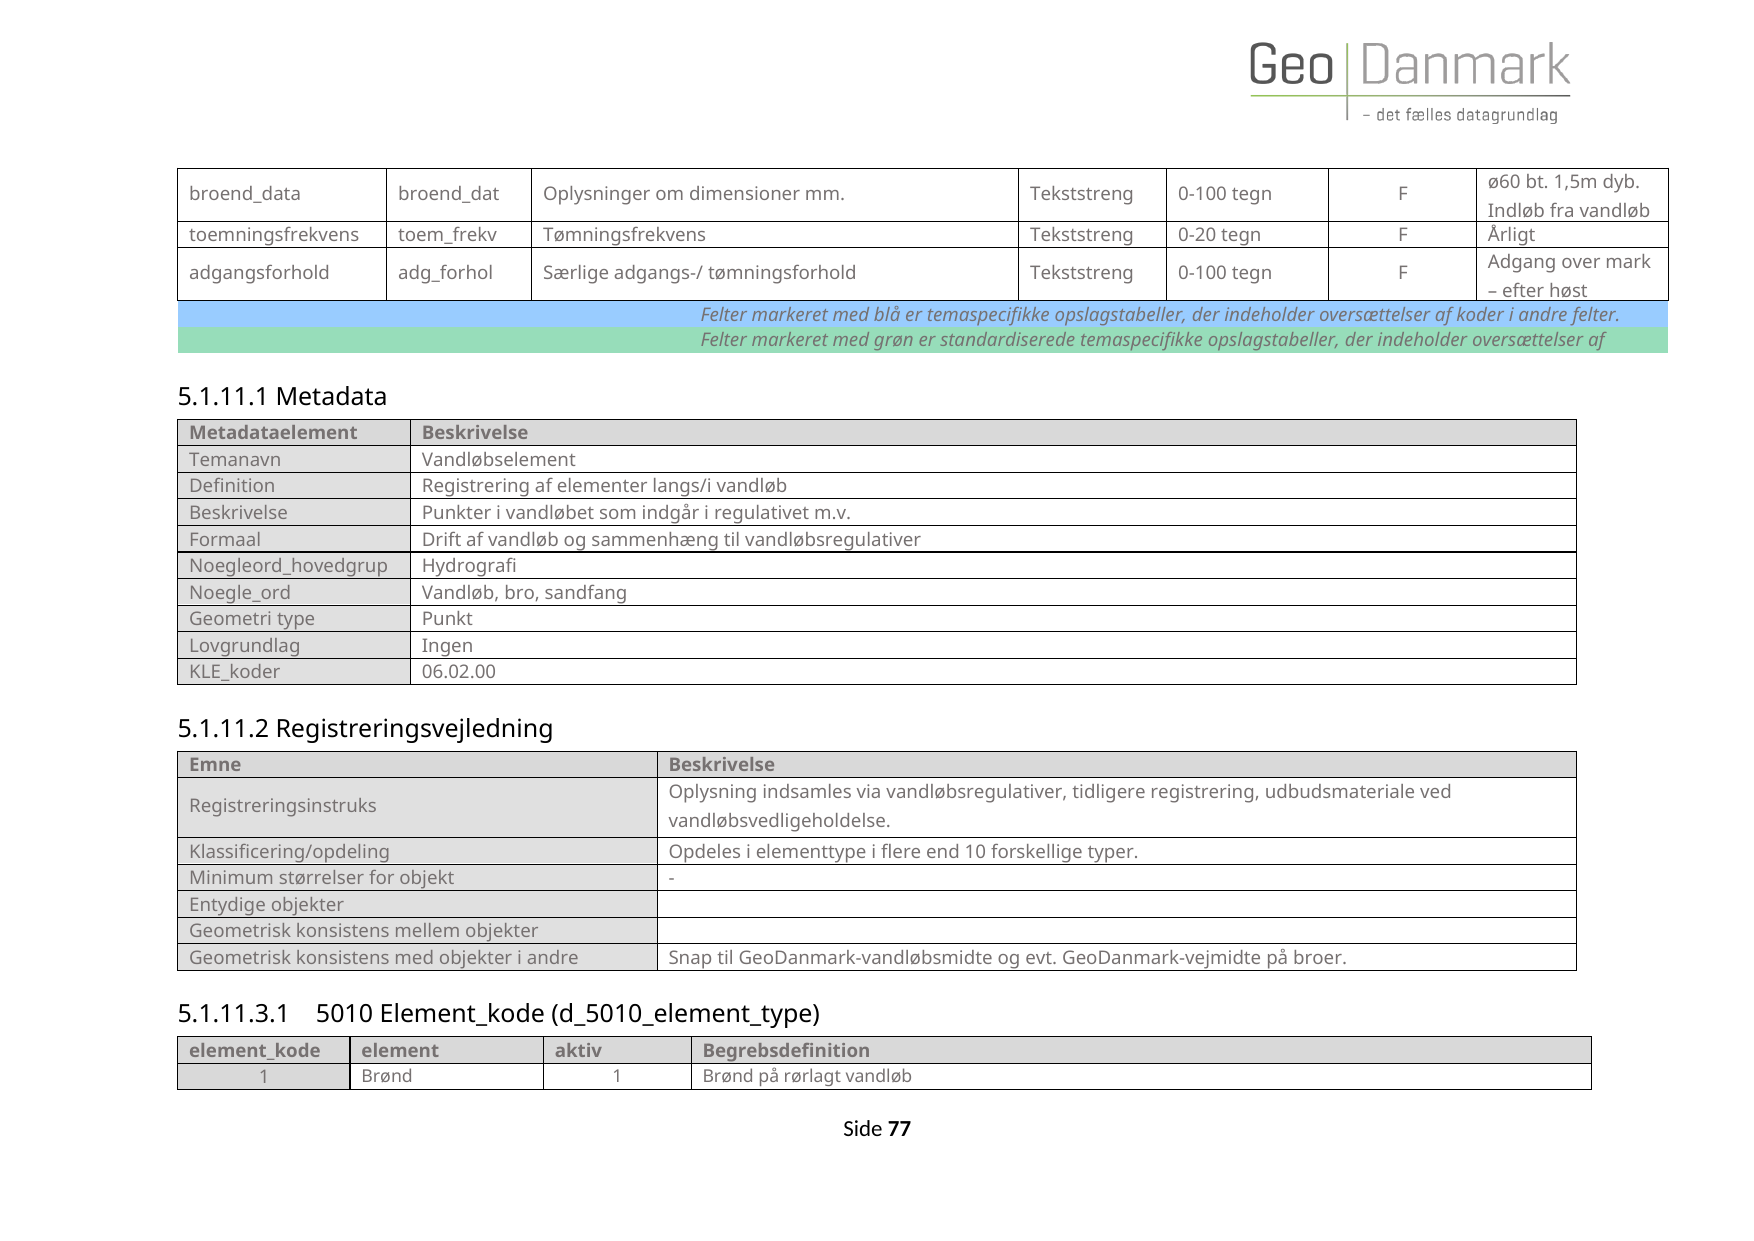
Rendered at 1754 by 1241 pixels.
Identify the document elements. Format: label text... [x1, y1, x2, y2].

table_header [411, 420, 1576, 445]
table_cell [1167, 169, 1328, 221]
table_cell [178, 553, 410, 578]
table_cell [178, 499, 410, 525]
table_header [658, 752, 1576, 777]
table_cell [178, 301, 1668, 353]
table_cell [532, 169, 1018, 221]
subtitle 5.1.11.3.1 5010 Element_kode (d_5010_element_type) [177, 996, 1577, 1030]
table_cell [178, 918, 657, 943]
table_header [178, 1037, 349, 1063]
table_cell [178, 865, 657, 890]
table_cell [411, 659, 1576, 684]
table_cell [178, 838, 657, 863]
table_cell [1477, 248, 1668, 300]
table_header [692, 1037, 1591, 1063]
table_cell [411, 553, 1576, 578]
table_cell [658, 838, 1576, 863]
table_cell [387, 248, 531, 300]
subtitle 5.1.11.2 Registreringsvejledning [177, 710, 1577, 744]
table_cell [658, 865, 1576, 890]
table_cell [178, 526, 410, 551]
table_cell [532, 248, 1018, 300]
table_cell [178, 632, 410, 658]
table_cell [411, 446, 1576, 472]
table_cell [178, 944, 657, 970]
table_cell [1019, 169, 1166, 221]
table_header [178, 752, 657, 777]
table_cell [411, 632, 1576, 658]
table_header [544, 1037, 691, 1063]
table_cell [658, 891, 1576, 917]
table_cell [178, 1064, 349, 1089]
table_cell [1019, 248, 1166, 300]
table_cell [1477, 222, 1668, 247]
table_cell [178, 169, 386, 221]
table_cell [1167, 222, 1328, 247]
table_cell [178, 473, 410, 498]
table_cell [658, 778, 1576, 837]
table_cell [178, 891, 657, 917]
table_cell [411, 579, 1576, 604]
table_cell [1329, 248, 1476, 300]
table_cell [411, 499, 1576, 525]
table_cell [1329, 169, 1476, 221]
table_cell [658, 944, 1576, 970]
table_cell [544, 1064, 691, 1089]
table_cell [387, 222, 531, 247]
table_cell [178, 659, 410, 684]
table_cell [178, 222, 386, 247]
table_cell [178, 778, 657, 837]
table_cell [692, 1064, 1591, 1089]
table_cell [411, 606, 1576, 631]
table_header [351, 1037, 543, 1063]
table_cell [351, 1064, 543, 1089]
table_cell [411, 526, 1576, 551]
subtitle 5.1.11.1 Metadata [177, 378, 1577, 412]
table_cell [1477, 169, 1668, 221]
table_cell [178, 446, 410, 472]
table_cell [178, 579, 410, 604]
picture [1244, 32, 1577, 132]
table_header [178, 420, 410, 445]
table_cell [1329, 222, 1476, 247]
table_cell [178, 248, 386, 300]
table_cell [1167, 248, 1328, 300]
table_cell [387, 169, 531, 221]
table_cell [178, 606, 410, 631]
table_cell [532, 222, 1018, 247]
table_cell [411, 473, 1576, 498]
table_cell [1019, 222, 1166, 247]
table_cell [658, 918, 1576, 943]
